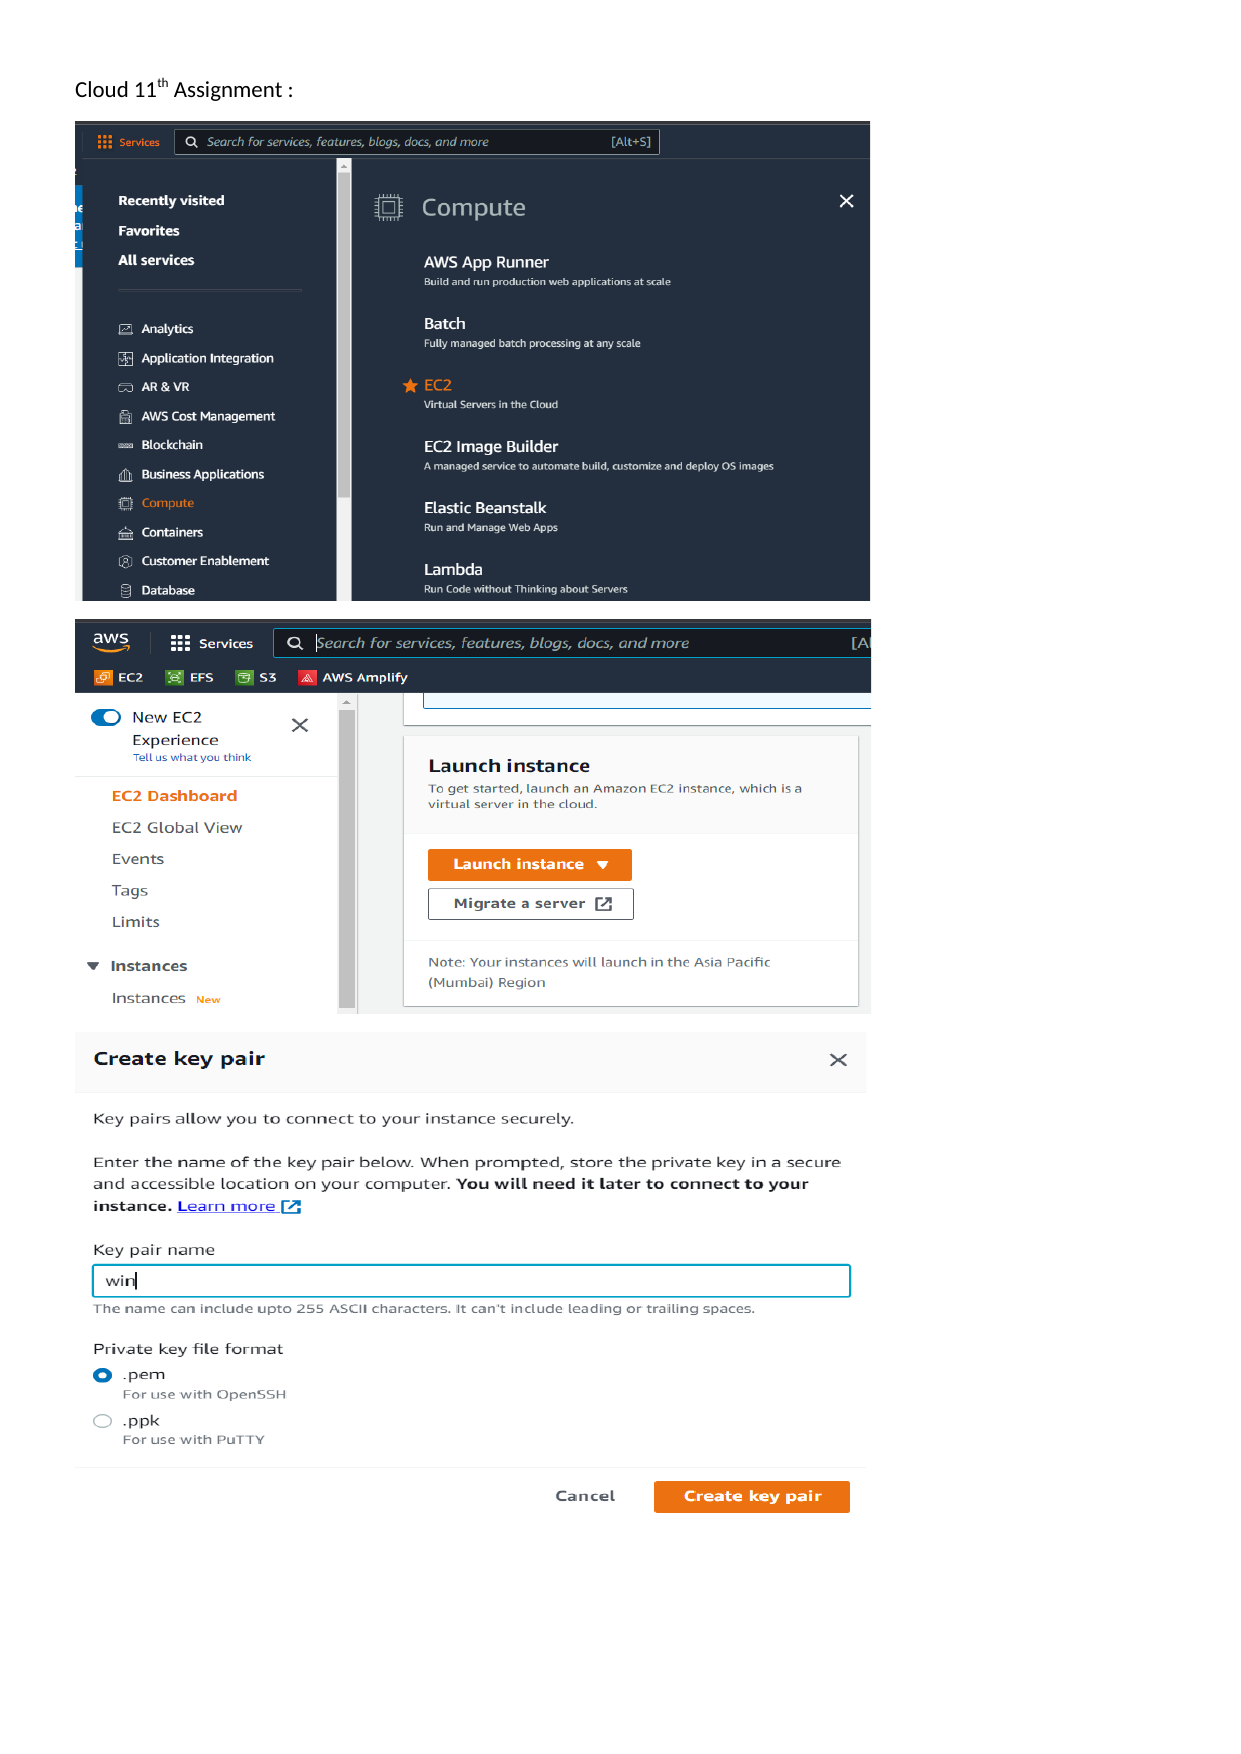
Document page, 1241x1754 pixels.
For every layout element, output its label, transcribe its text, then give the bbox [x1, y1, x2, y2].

picture [275, 630, 872, 656]
picture [75, 619, 872, 1014]
text Cloud 11th Assignment : [75, 75, 1165, 103]
picture [75, 1032, 867, 1514]
picture [75, 121, 871, 601]
